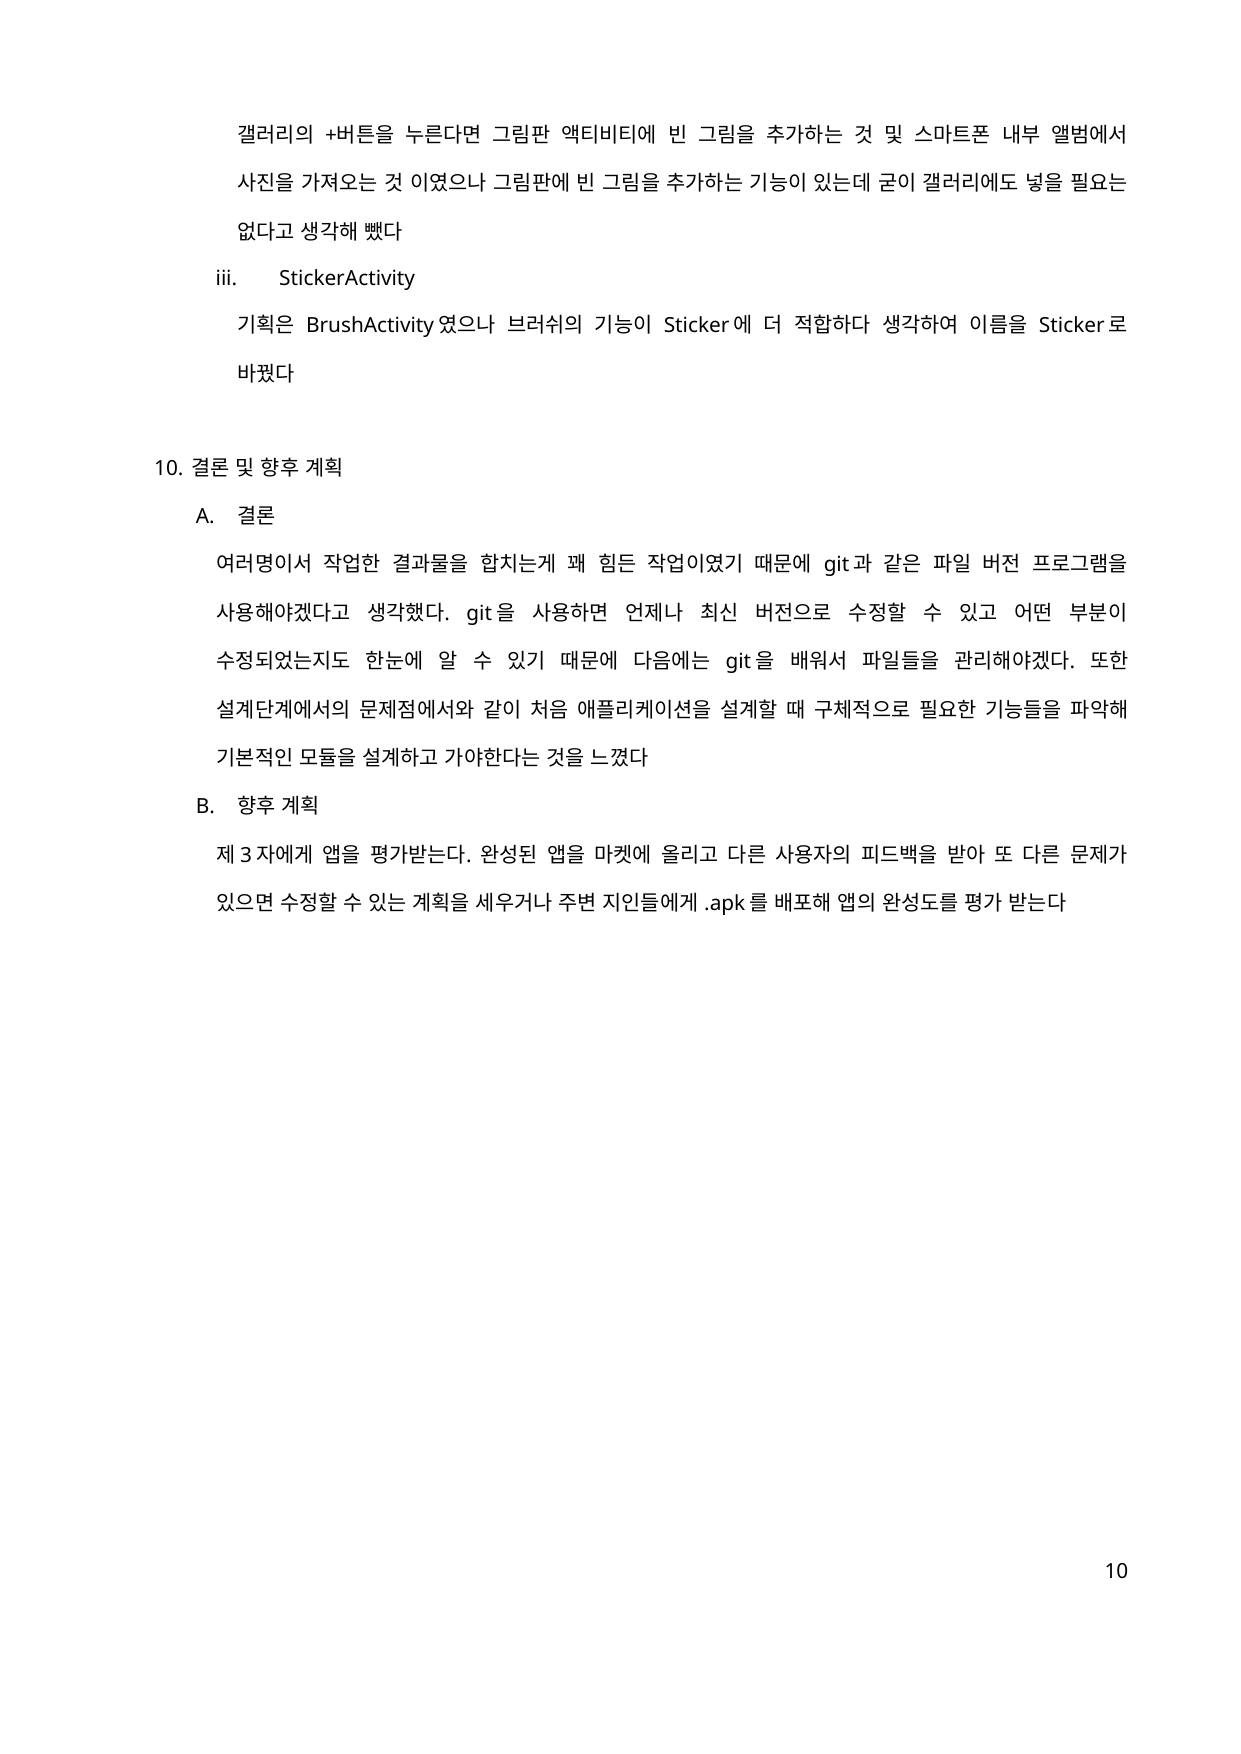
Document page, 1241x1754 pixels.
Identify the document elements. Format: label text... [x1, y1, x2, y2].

text 기획은 BrushActivity였으나 브러쉬의 기능이 Sticker에 더 적합하다 생각하여 이름을 Sticker로 바꿨다 [237, 309, 1128, 387]
text 갤러리의 +버튼을 누른다면 그림판 액티비티에 빈 그림을 추가하는 것 및 스마트폰 내부 앨범에서 사진을 가져오는 것 이였으나 그림판에 빈 그림을 추가하는 기능이 있는데 굳이 갤러리에도 넣을 필요는 없다고 생각해 뺐다 [237, 118, 1128, 245]
list 결론 [196, 499, 1128, 529]
text 여러명이서 작업한 결과물을 합치는게 꽤 힘든 작업이였기 때문에 git과 같은 파일 버전 프로그램을 사용해야겠다고 생각했다. git을 사용하면 언제나 최신 버전으로 수정할 수 있고 어떤 부분이 수정되었는지도 한눈에 알 수 있기 때문에 다음에는 git을 배워서 파일들을 관리해야겠다. 또한 설계단계에서의 문제점에서와 같이 처음 애플리케이션을 설계할 때 구체적으로 필요한 기능들을 파악해 기본적인 모듈을 설계하고 가야한다는 것을 느꼈다 [216, 548, 1128, 772]
list StickerActivity [237, 263, 1128, 292]
list 결론 및 향후 계획 [154, 451, 1128, 481]
list 향후 계획 [196, 790, 1128, 820]
text 제3자에게 앱을 평가받는다. 완성된 앱을 마켓에 올리고 다른 사용자의 피드백을 받아 또 다른 문제가 있으면 수정할 수 있는 계획을 세우거나 주변 지인들에게 .apk를 배포해 앱의 완성도를 평가 받는다 [216, 838, 1128, 917]
